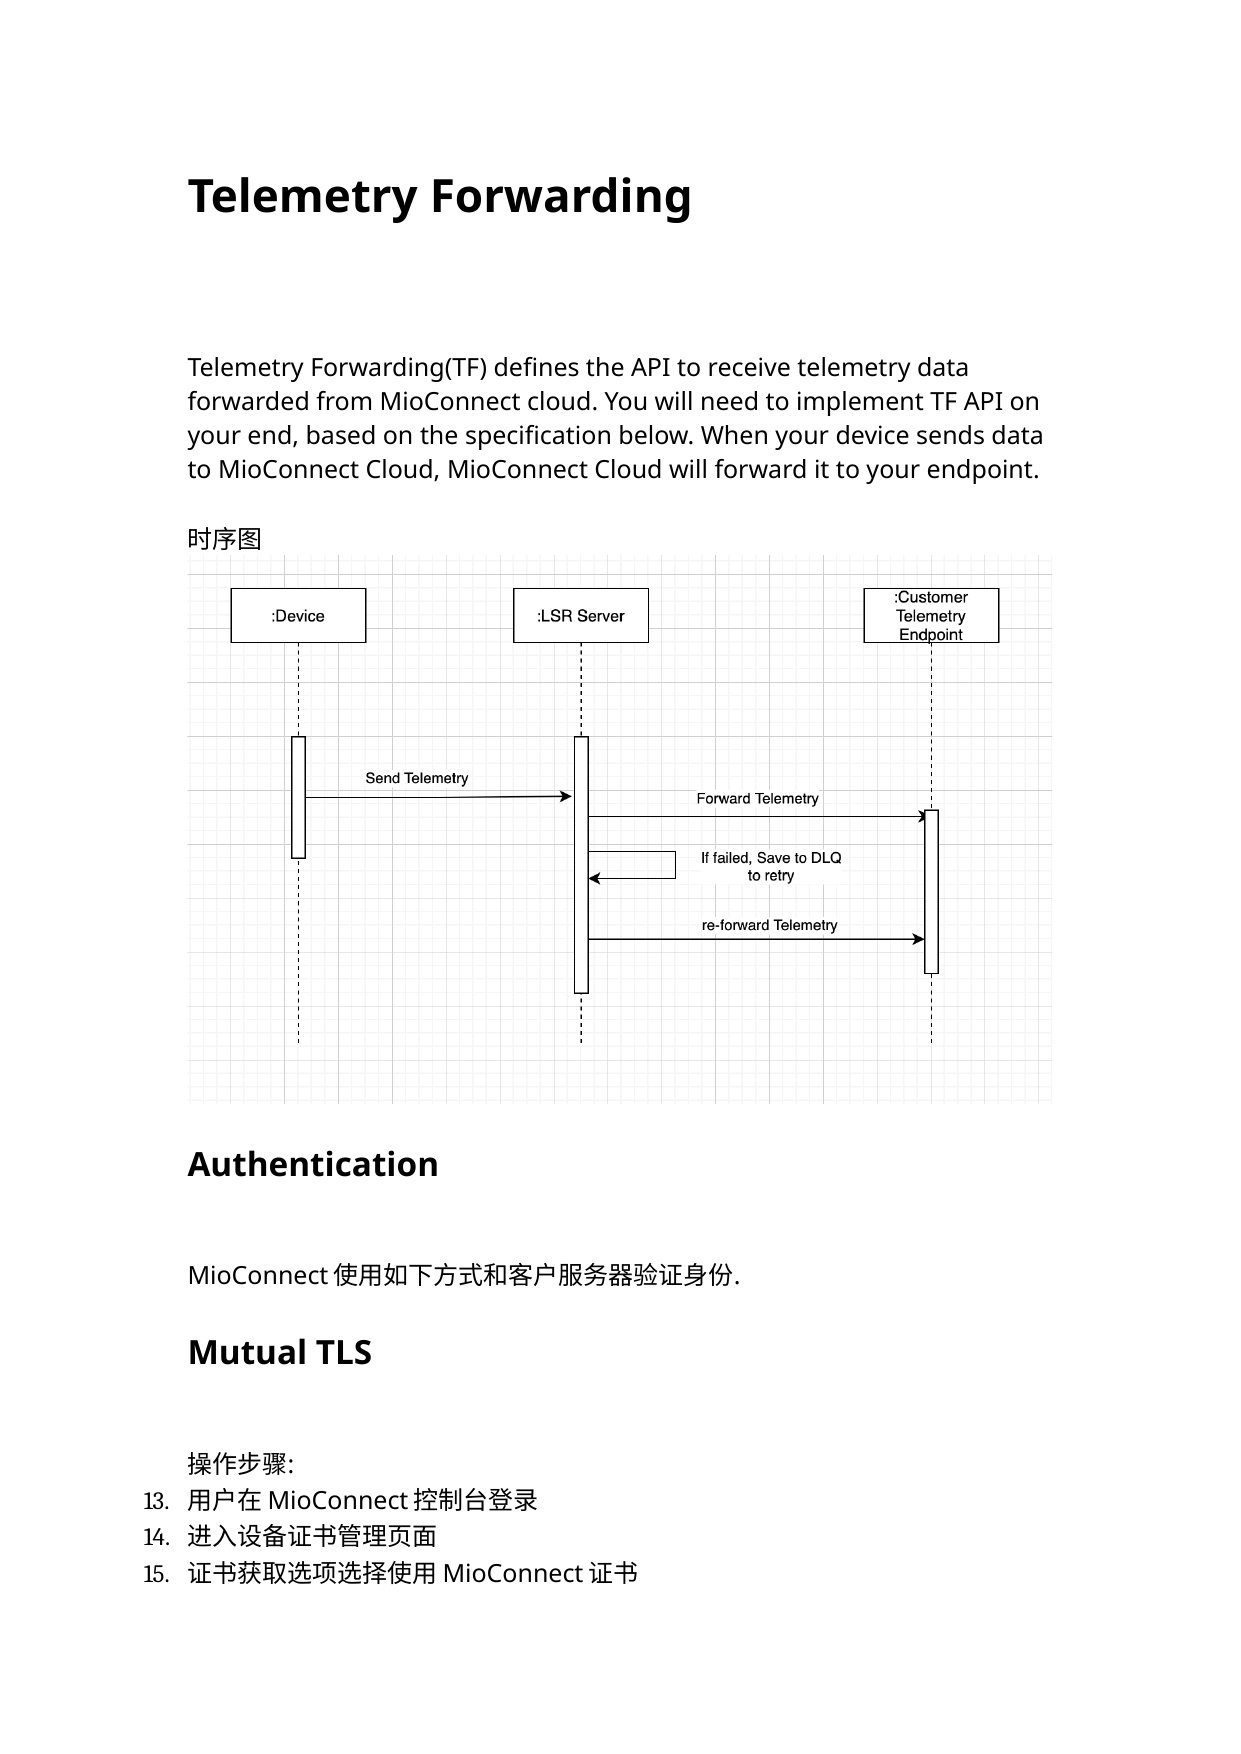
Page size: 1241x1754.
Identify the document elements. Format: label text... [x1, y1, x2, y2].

list 用户在MioConnect控制台登录 [143, 1481, 1053, 1517]
subtitle Telemetry Forwarding [187, 162, 1053, 227]
text 时序图 [187, 519, 1053, 555]
text Telemetry Forwarding(TF) defines the API to receive telemetry data forwarded from MioConnect cloud. You will need to implement TF API on your end, based on the specification below. When your device sends data to MioConnect Cloud, MioConnect Cloud will forward it to your endpoint. [187, 349, 1053, 486]
text 操作步骤: [187, 1444, 1053, 1481]
picture [187, 555, 1053, 1104]
text MioConnect使用如下方式和客户服务器验证身份. [187, 1256, 1053, 1292]
subtitle Mutual TLS [187, 1319, 1053, 1384]
list 证书获取选项选择使用MioConnect证书 [143, 1553, 1053, 1589]
list 进入设备证书管理页面 [143, 1517, 1053, 1553]
subtitle Authentication [187, 1131, 1053, 1196]
